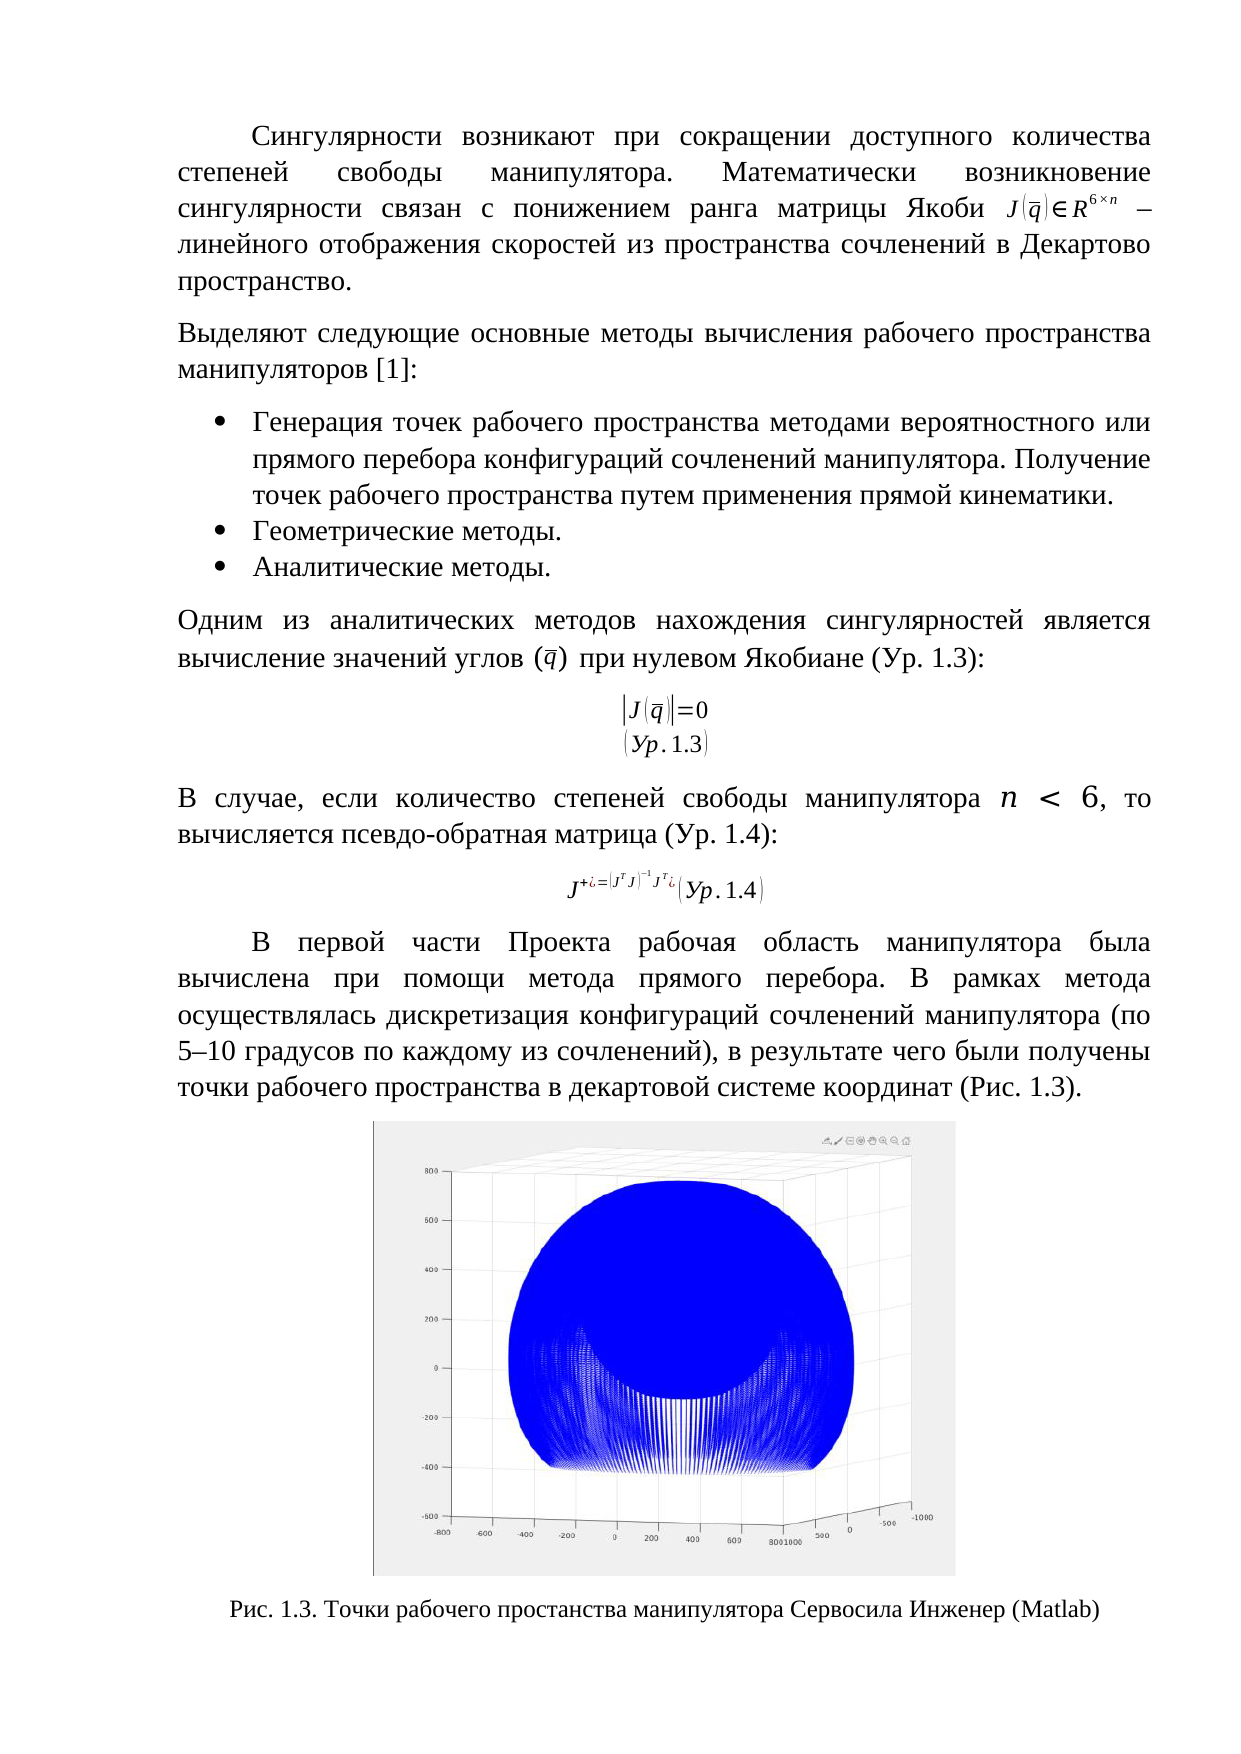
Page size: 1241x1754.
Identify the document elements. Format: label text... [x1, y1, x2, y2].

text Выделяют следующие основные методы вычисления рабочего пространства манипуляторов [1]: [177, 316, 1152, 385]
list Аналитические методы. [215, 549, 1152, 583]
text В случае, если количество степеней свободы манипулятора 𝑛 < 6, то вычисляется псевдо-обратная матрица (Ур. 1.4): [177, 778, 1152, 849]
list Генерация точек рабочего пространства методами вероятностного или прямого перебора конфигураций сочленений манипулятора. Получение точек рабочего пространства путем применения прямой кинематики. [215, 404, 1152, 510]
text Сингулярности возникают при сокращении доступного количества степеней свободы манипулятора. Математически возникновение сингулярности связан с понижением ранга матрицы Якоби – линейного отображения скоростей из пространства сочленений в Декартово пространство. [177, 118, 1152, 296]
text В первой части Проекта рабочая область манипулятора была вычислена при помощи метода прямого перебора. В рамках метода осуществлялась дискретизация конфигураций сочленений манипулятора (по 5–10 градусов по каждому из сочленений), в результате чего были получены точки рабочего пространства в декартовой системе координат (Рис. 1.3). [177, 924, 1152, 1103]
text Одним из аналитических методов нахождения сингулярностей является вычисление значений углов () при нулевом Якобиане (Ур. 1.3): [177, 602, 1152, 674]
text Рис. 1.3. Точки рабочего простанства манипулятора Сервосила Инженер (Matlab) [177, 1594, 1152, 1623]
list Геометрические методы. [215, 513, 1152, 547]
